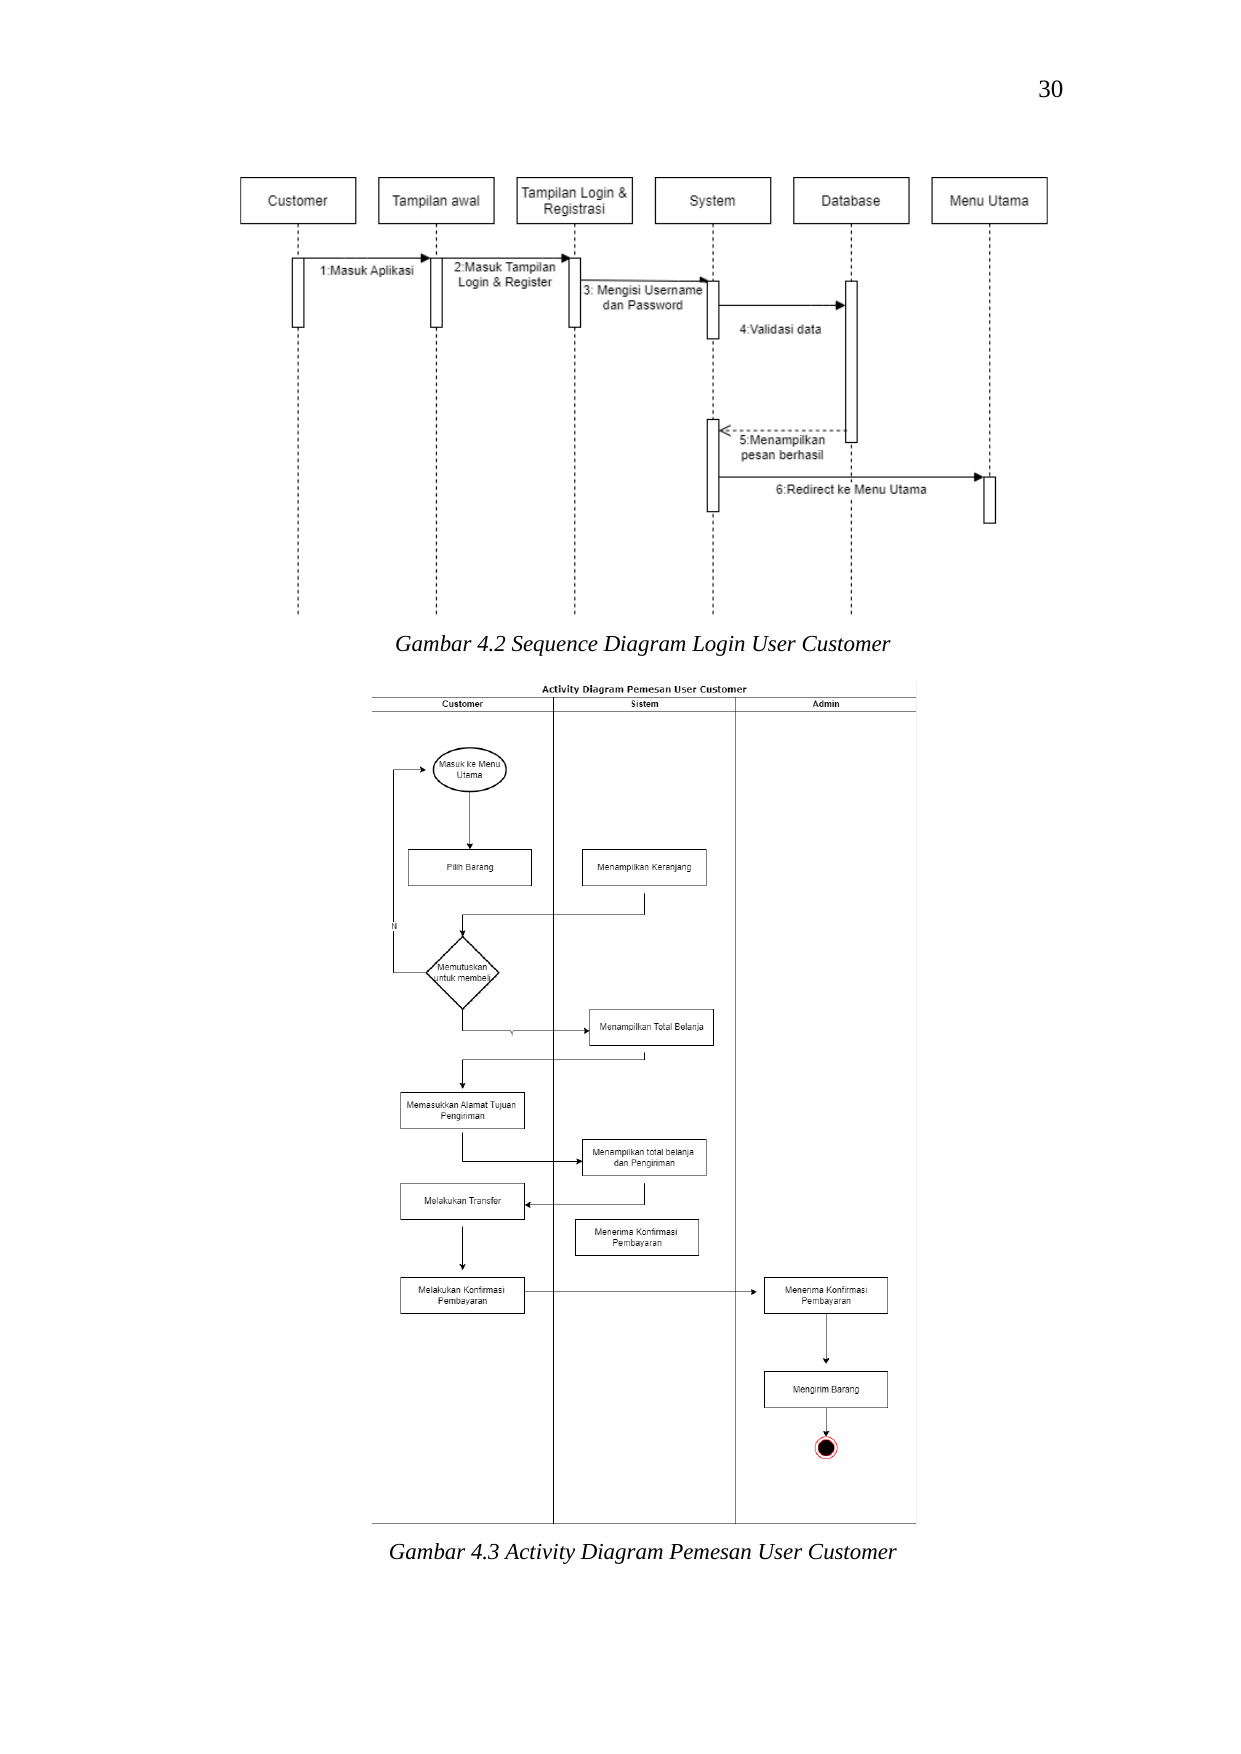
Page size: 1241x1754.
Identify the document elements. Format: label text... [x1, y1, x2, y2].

text Gambar 4.2 Sequence Diagram Login User Customer [225, 630, 1063, 657]
text Gambar 4.3 Activity Diagram Pemesan User Customer [225, 1538, 1063, 1565]
picture [372, 683, 917, 1524]
picture [240, 177, 1048, 616]
